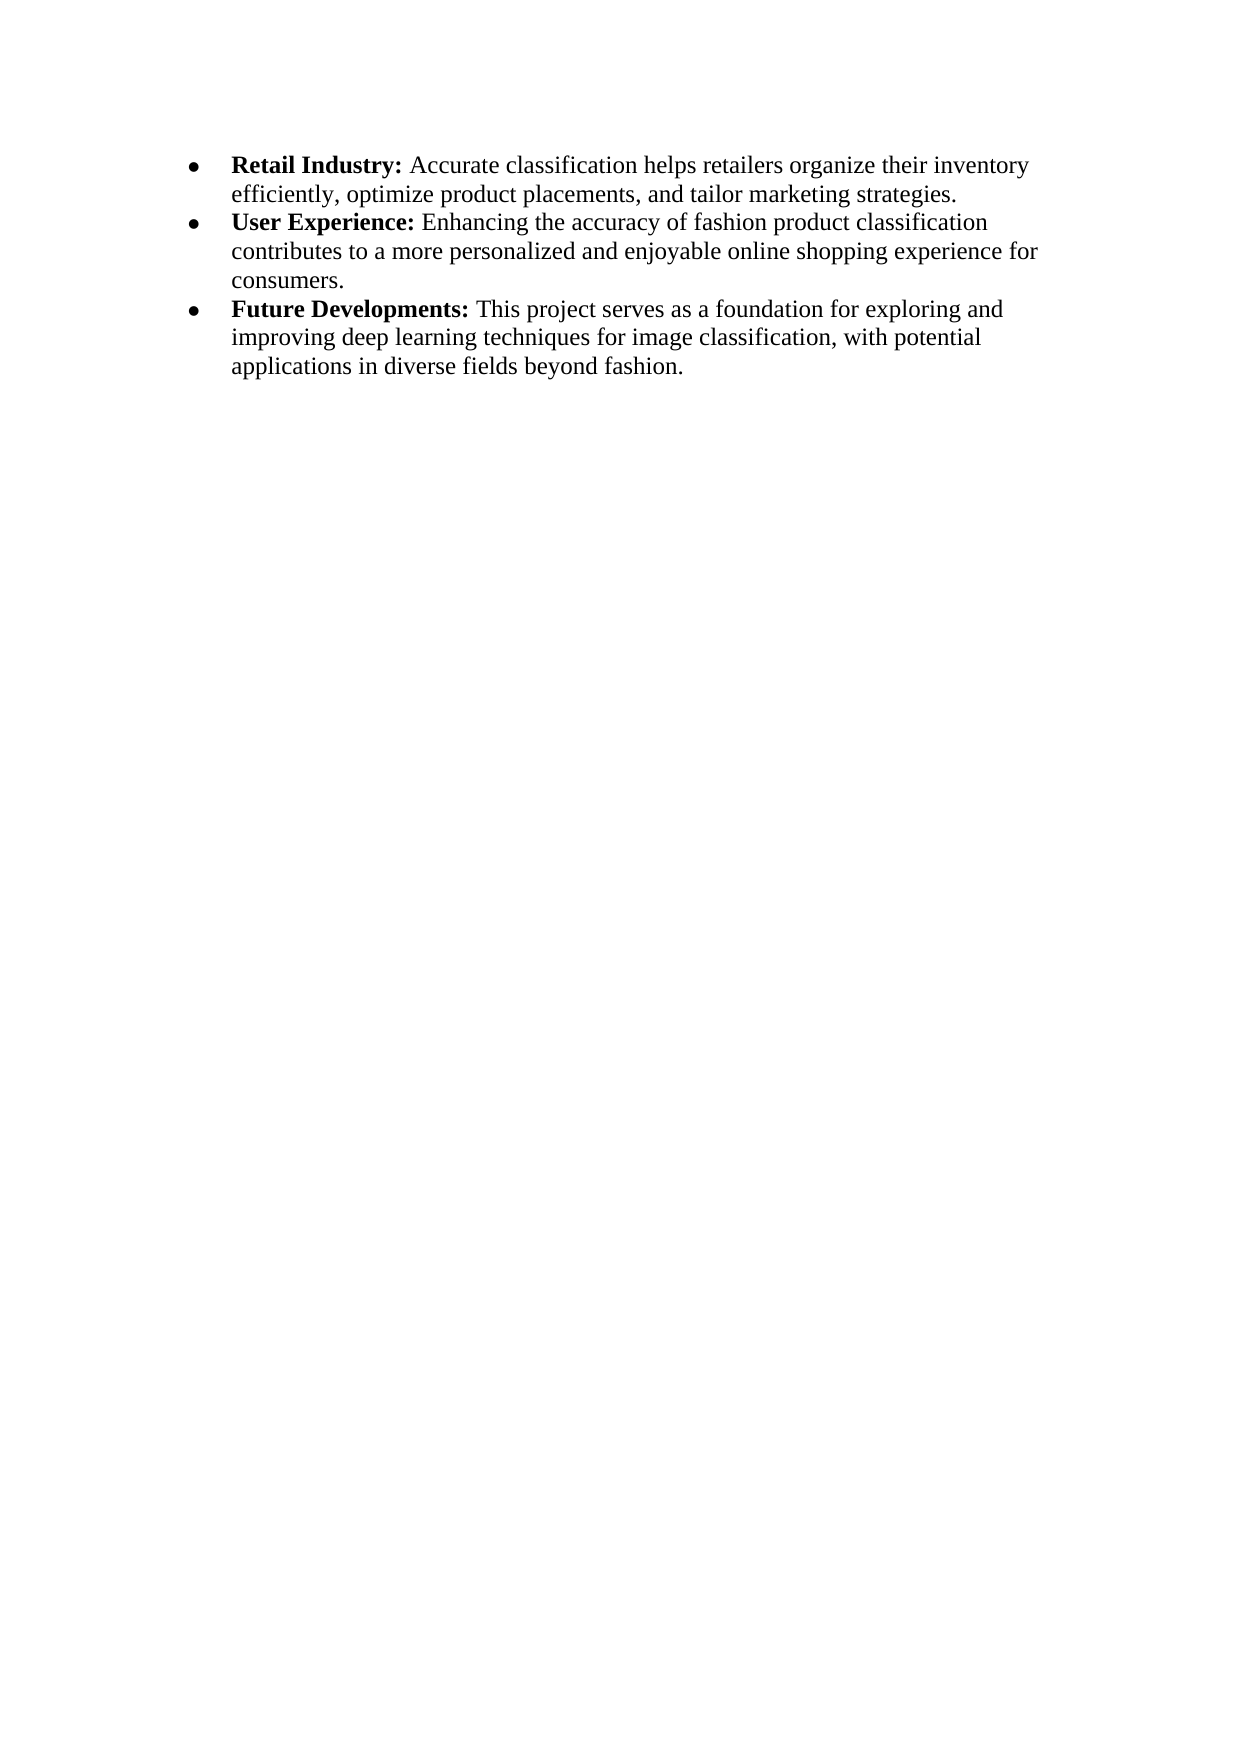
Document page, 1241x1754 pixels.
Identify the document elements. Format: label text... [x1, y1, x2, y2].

list Retail Industry: Accurate classification helps retailers organize their inventory efficiently, optimize product placements, and tailor marketing strategies. [187, 150, 1053, 207]
list Future Developments: This project serves as a foundation for exploring and improving deep learning techniques for image classification, with potential applications in diverse fields beyond fashion. [187, 294, 1053, 380]
list User Experience: Enhancing the accuracy of fashion product classification contributes to a more personalized and enjoyable online shopping experience for consumers. [187, 207, 1053, 294]
